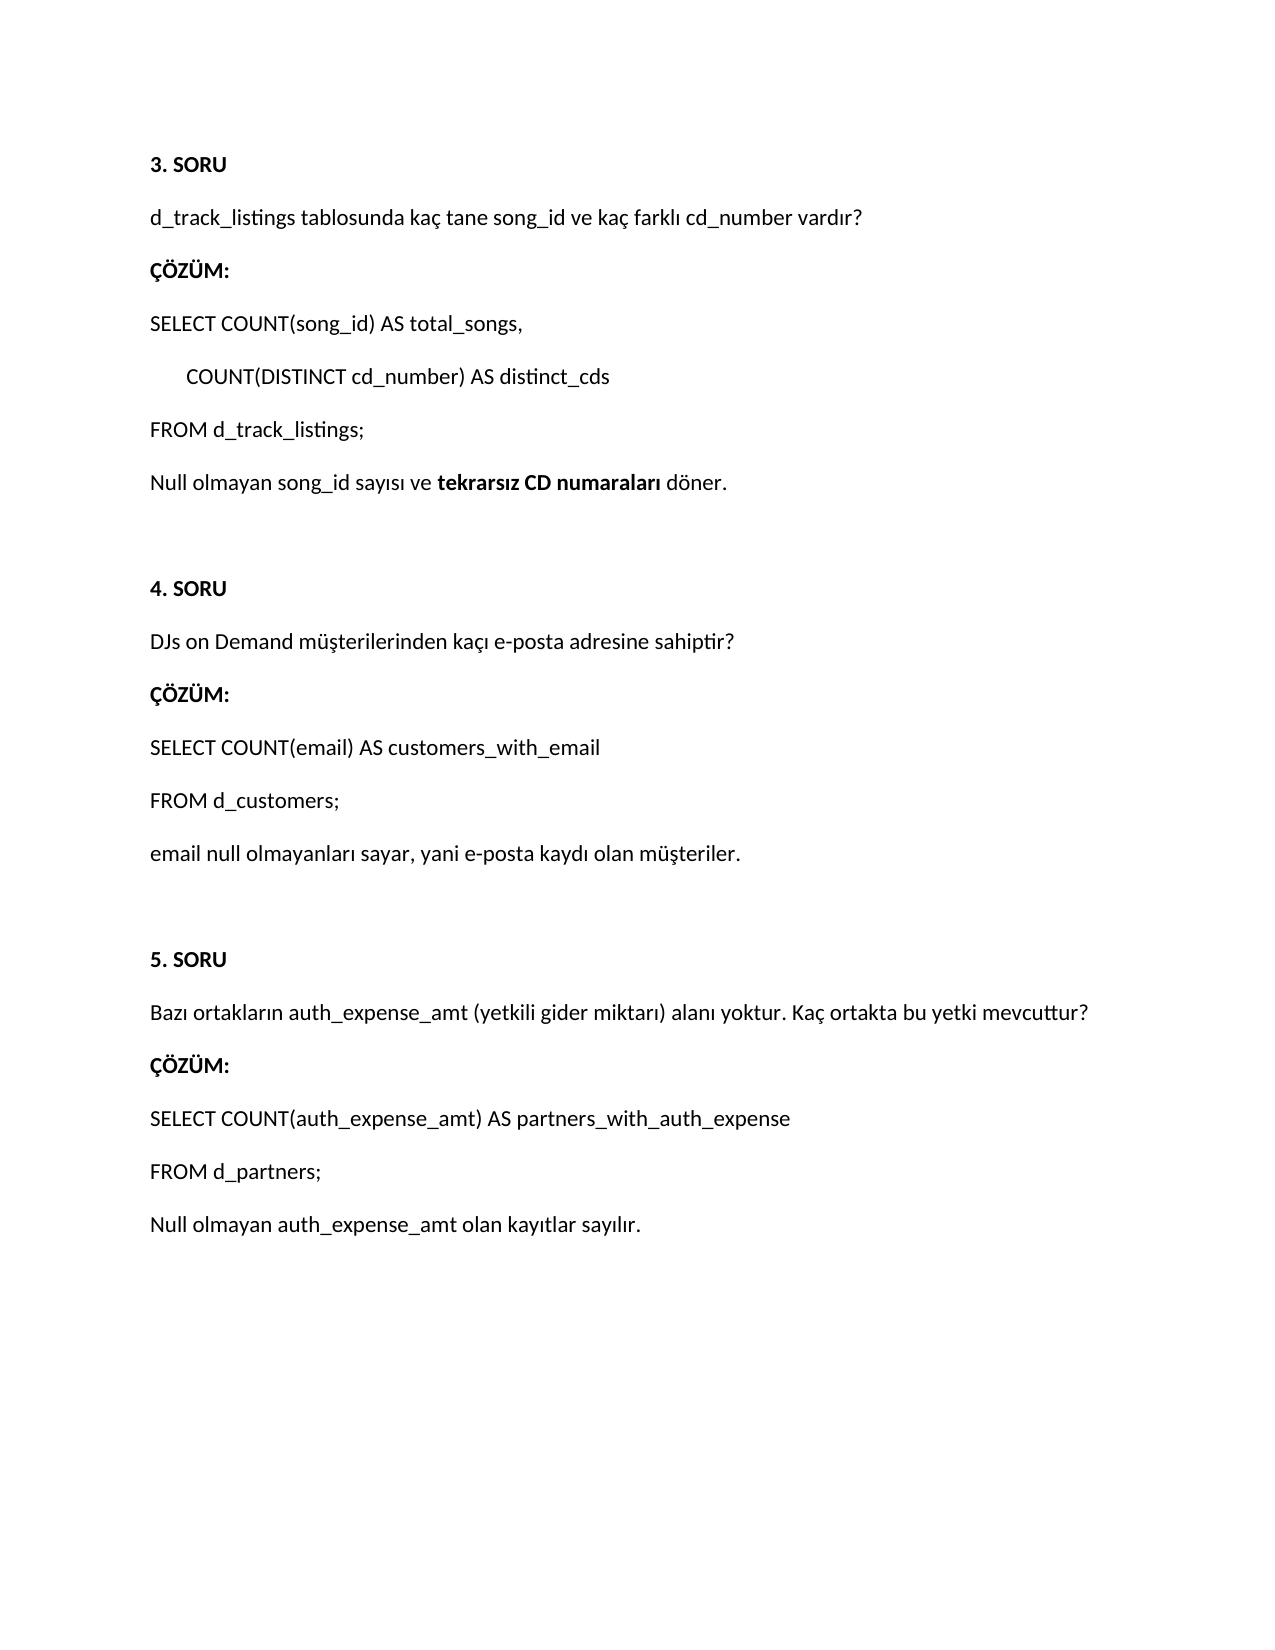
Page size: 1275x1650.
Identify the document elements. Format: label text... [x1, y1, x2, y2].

text FROM d_track_listings; [150, 415, 1125, 443]
text Bazı ortakların auth_expense_amt (yetkili gider miktarı) alanı yoktur. Kaç ortakta bu yetki mevcuttur? [150, 998, 1125, 1026]
text Null olmayan song_id sayısı ve tekrarsız CD numaraları döner. [150, 468, 1125, 496]
text COUNT(DISTINCT cd_number) AS distinct_cds [150, 362, 1125, 390]
text ÇÖZÜM: [150, 1051, 1125, 1079]
text 3. SORU [150, 150, 1125, 178]
text SELECT COUNT(auth_expense_amt) AS partners_with_auth_expense [150, 1104, 1125, 1132]
text FROM d_partners; [150, 1157, 1125, 1185]
text ÇÖZÜM: [150, 680, 1125, 708]
text DJs on Demand müşterilerinden kaçı e-posta adresine sahiptir? [150, 627, 1125, 655]
text email null olmayanları sayar, yani e-posta kaydı olan müşteriler. [150, 839, 1125, 867]
text 5. SORU [150, 945, 1125, 973]
text Null olmayan auth_expense_amt olan kayıtlar sayılır. [150, 1210, 1125, 1238]
text FROM d_customers; [150, 786, 1125, 814]
text ÇÖZÜM: [150, 256, 1125, 284]
text SELECT COUNT(email) AS customers_with_email [150, 733, 1125, 761]
text d_track_listings tablosunda kaç tane song_id ve kaç farklı cd_number vardır? [150, 203, 1125, 231]
text SELECT COUNT(song_id) AS total_songs, [150, 309, 1125, 337]
text 4. SORU [150, 574, 1125, 602]
